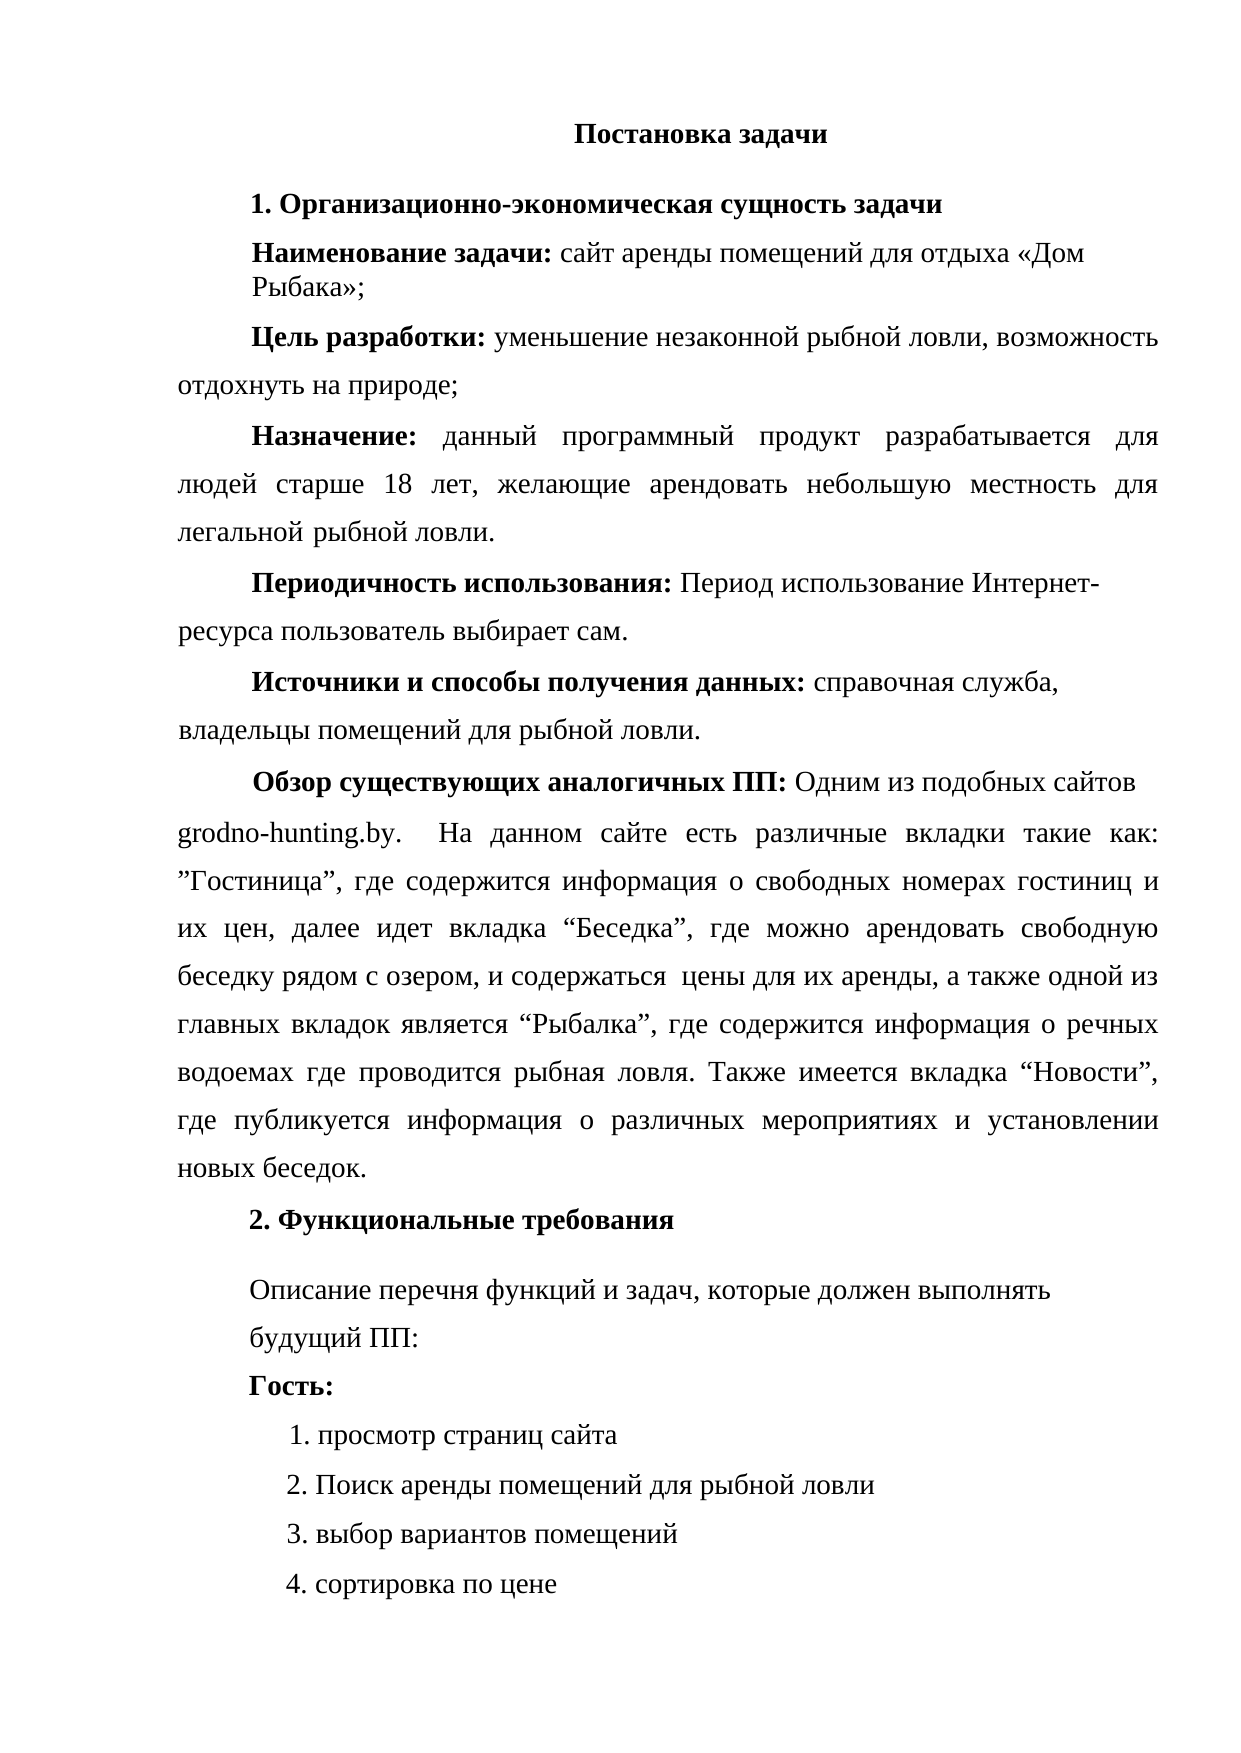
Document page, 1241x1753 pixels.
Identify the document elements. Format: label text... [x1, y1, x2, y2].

text Периодичность использования: Период использование Интернет-ресурса пользователь выбирает сам. [178, 565, 1159, 647]
text Наименование задачи: сайт аренды помещений для отдыха «Дом Рыбака»; [252, 235, 1159, 302]
text 1. просмотр страниц сайта [288, 1417, 1159, 1451]
text grodno-hunting.by. На данном сайте есть различные вкладки такие как: ”Гостиница”, где содержится информация о свободных номерах гостиниц и их цен, далее идет вкладка “Беседка”, где можно арендовать свободную беседку рядом с озером, и содержаться цены для их аренды, а также одной из главных вкладок является “Рыбалка”, где содержится информация о речных водоемах где проводится рыбная ловля. Также имеется вкладка “Новости”, где публикуется информация о различных мероприятиях и установлении новых беседок. [177, 815, 1160, 1184]
text 1. Организационно-экономическая сущность задачи [250, 186, 1159, 220]
text Источники и способы получения данных: справочная служба, владельцы помещений для рыбной ловли. [178, 664, 1160, 746]
text Постановка задачи [88, 116, 828, 149]
text Описание перечня функций и задач, которые должен выполнять будущий ПП: [249, 1272, 1159, 1354]
text 2. Поиск аренды помещений для рыбной ловли [286, 1467, 1159, 1501]
text Цель разработки: уменьшение незаконной рыбной ловли, возможность отдохнуть на природе; [177, 319, 1159, 400]
text Назначение: данный программный продукт разрабатывается для людей старше 18 лет, желающие арендовать небольшую местность для легальной рыбной ловли. [177, 418, 1159, 547]
text 2. Функциональные требования [248, 1202, 1159, 1236]
text Обзор существующих аналогичных ПП: Одним из подобных сайтов [177, 764, 1160, 797]
text 3. выбор вариантов помещений [286, 1517, 1159, 1550]
text 4. сортировка по цене [286, 1566, 1159, 1600]
text Гость: [248, 1368, 1159, 1402]
